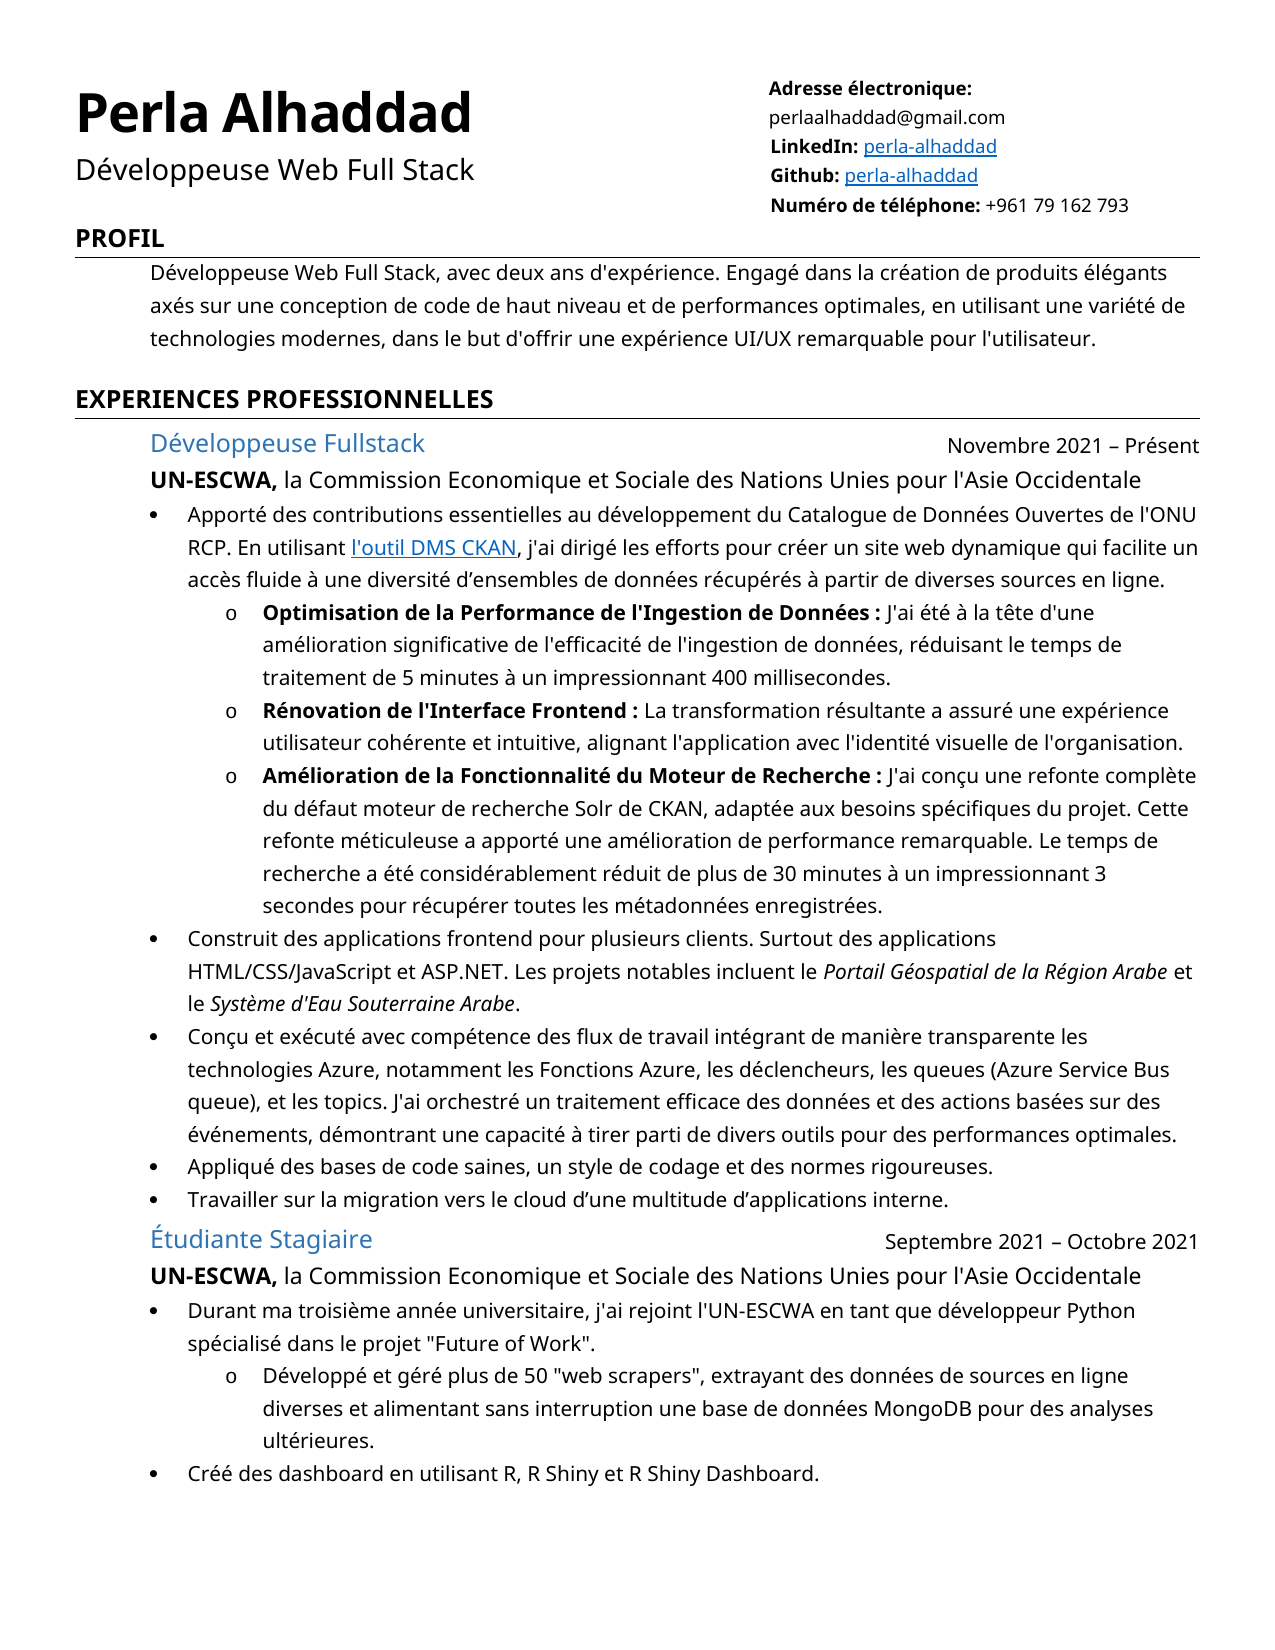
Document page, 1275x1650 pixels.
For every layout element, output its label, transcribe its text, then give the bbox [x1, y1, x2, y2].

list Apporté des contributions essentielles au développement du Catalogue de Données Ouvertes de l'ONU RCP. En utilisant l'outil DMS CKAN, j'ai dirigé les efforts pour créer un site web dynamique qui facilite un accès fluide à une diversité d’ensembles de données récupérés à partir de diverses sources en ligne. [150, 500, 1200, 594]
list Rénovation de l'Interface Frontend : La transformation résultante a assuré une expérience utilisateur cohérente et intuitive, alignant l'application avec l'identité visuelle de l'organisation. [225, 696, 1200, 757]
subtitle PROFIL [75, 221, 1200, 257]
subtitle EXPERIENCES PROFESSIONNELLES [75, 381, 1200, 418]
table_header Adresse électronique: perlaalhaddad@gmail.com LinkedIn: perla-alhaddad Github: perla-alhaddad Numéro de téléphone: +961 79 162 793 [769, 75, 1199, 221]
list Appliqué des bases de code saines, un style de codage et des normes rigoureuses. [150, 1152, 1200, 1181]
list Construit des applications frontend pour plusieurs clients. Surtout des applications HTML/CSS/JavaScript et ASP.NET. Les projets notables incluent le Portail Géospatial de la Région Arabe et le Système d'Eau Souterraine Arabe. [150, 924, 1200, 1018]
table_header Septembre 2021 – Octobre 2021 [769, 1218, 1200, 1256]
list Développé et géré plus de 50 "web scrapers", extrayant des données de sources en ligne diverses et alimentant sans interruption une base de données MongoDB pour des analyses ultérieures. [225, 1361, 1200, 1455]
subtitle UN-ESCWA, la Commission Economique et Sociale des Nations Unies pour l'Asie Occidentale [150, 464, 1200, 495]
list Optimisation de la Performance de l'Ingestion de Données : J'ai été à la tête d'une amélioration significative de l'efficacité de l'ingestion de données, réduisant le temps de traitement de 5 minutes à un impressionnant 400 millisecondes. [225, 598, 1200, 692]
list Conçu et exécuté avec compétence des flux de travail intégrant de manière transparente les technologies Azure, notamment les Fonctions Azure, les déclencheurs, les queues (Azure Service Bus queue), et les topics. J'ai orchestré un traitement efficace des données et des actions basées sur des événements, démontrant une capacité à tirer parti de divers outils pour des performances optimales. [150, 1022, 1200, 1148]
list Créé des dashboard en utilisant R, R Shiny et R Shiny Dashboard. [150, 1459, 1200, 1488]
table_header Novembre 2021 – Présent [769, 422, 1200, 460]
table_header Perla Alhaddad Développeuse Web Full Stack [75, 75, 769, 221]
subtitle UN-ESCWA, la Commission Economique et Sociale des Nations Unies pour l'Asie Occidentale [150, 1260, 1200, 1291]
text Développeuse Web Full Stack, avec deux ans d'expérience. Engagé dans la création de produits élégants axés sur une conception de code de haut niveau et de performances optimales, en utilisant une variété de technologies modernes, dans le but d'offrir une expérience UI/UX remarquable pour l'utilisateur. [150, 258, 1200, 352]
list Travailler sur la migration vers le cloud d’une multitude d’applications interne. [150, 1185, 1200, 1213]
list Amélioration de la Fonctionnalité du Moteur de Recherche : J'ai conçu une refonte complète du défaut moteur de recherche Solr de CKAN, adaptée aux besoins spécifiques du projet. Cette refonte méticuleuse a apporté une amélioration de performance remarquable. Le temps de recherche a été considérablement réduit de plus de 30 minutes à un impressionnant 3 secondes pour récupérer toutes les métadonnées enregistrées. [225, 761, 1200, 920]
table_header Étudiante Stagiaire [150, 1218, 769, 1256]
table_header Développeuse Fullstack [150, 422, 769, 460]
list Durant ma troisième année universitaire, j'ai rejoint l'UN-ESCWA en tant que développeur Python spécialisé dans le projet "Future of Work". [150, 1296, 1200, 1357]
